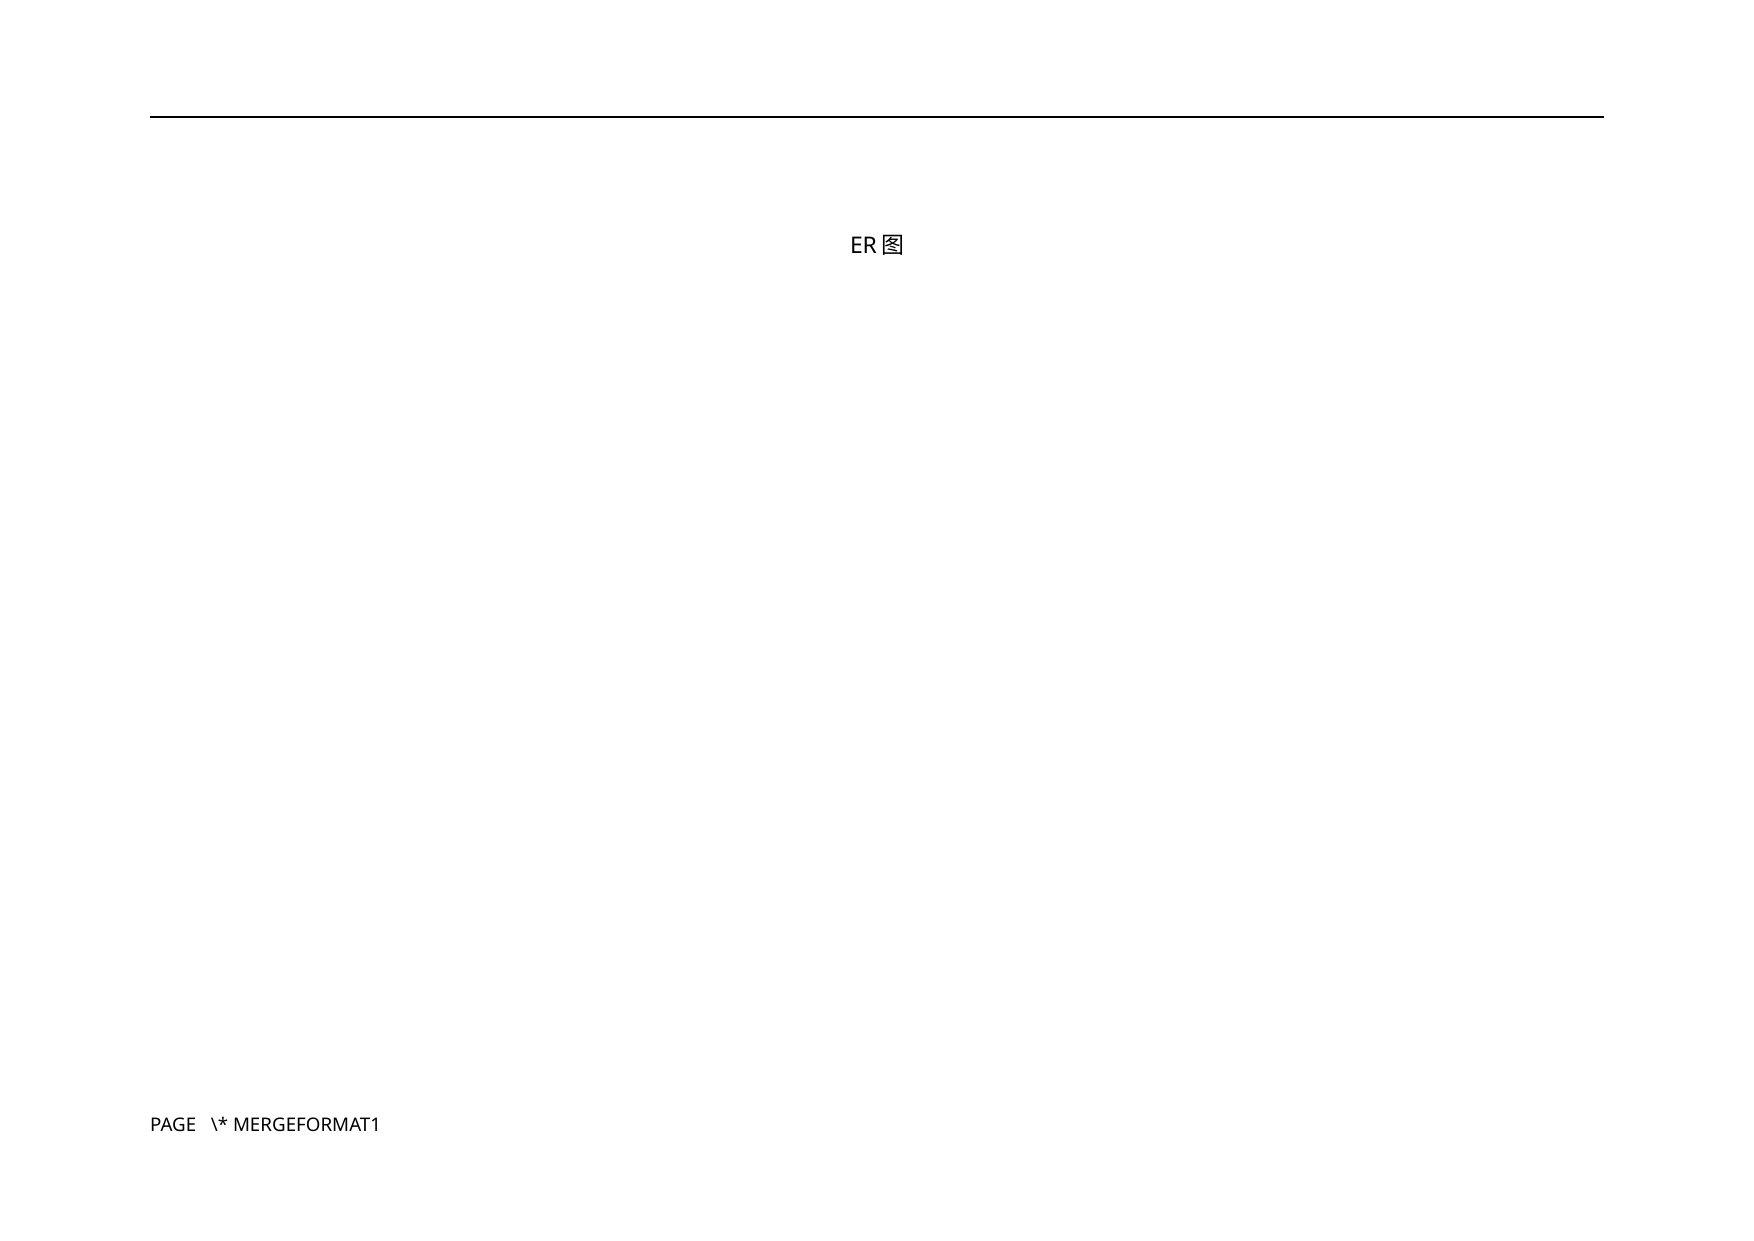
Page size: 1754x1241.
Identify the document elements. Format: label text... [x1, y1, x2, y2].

text ER图 [150, 212, 1604, 277]
